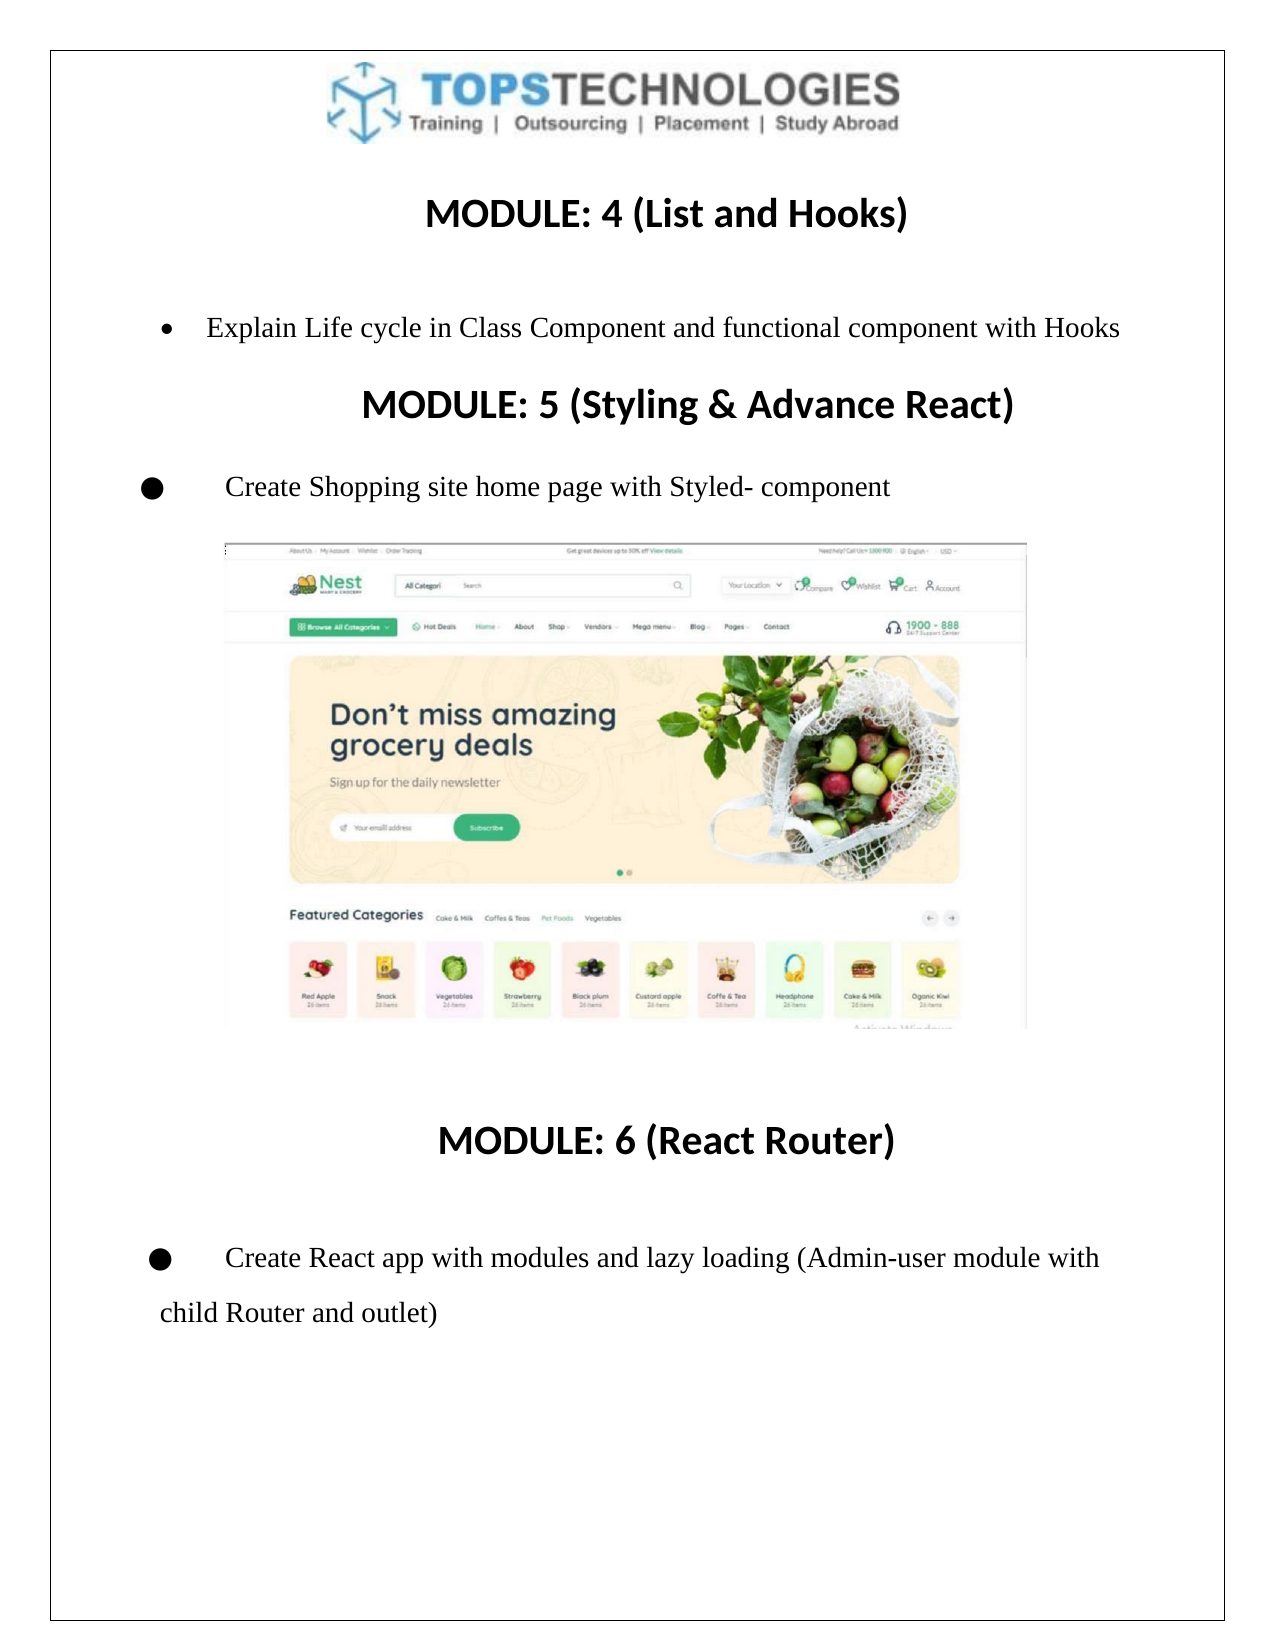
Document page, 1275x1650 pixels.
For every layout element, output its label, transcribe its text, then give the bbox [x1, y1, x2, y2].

picture [326, 62, 901, 144]
subtitle MODULE: 4 (List and Hooks) [345, 187, 988, 238]
subtitle MODULE: 5 (Styling & Advance React) [361, 378, 1142, 429]
subtitle MODULE: 6 (React Router) [345, 1114, 988, 1165]
list Create React app with modules and lazy loading (Admin-user module with child Router and outlet) [147, 1236, 1100, 1329]
picture [223, 542, 1027, 1029]
list Create Shopping site home page with Styled- component [139, 465, 1142, 505]
list Explain Life cycle in Class Component and functional component with Hooks [159, 309, 1142, 344]
